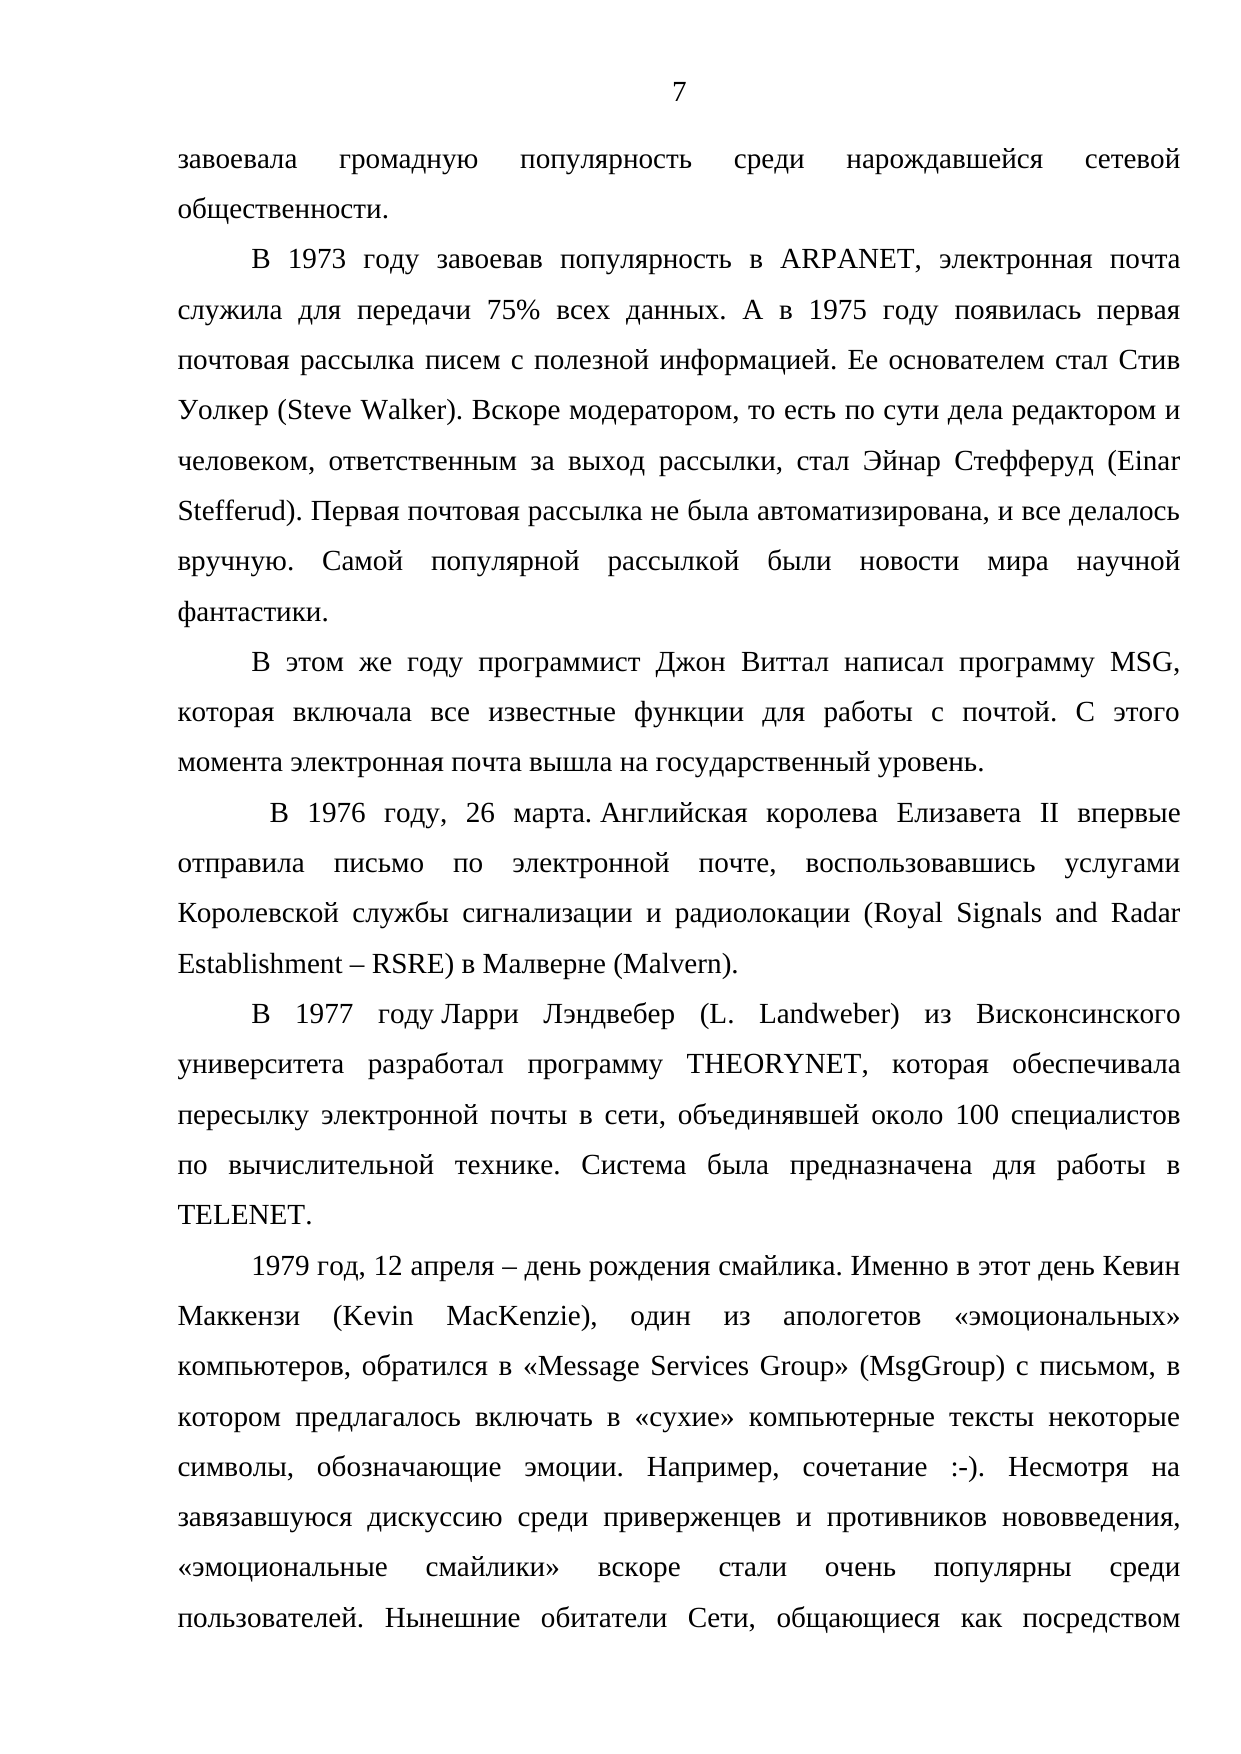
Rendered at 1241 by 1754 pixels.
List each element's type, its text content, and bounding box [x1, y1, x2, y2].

text В 1976 году, 26 марта. Английская королева Елизавета II впервые отправила письмо по электронной почте, воспользовавшись услугами Королевской службы сигнализации и радиолокации (Royal Signals and Radar Establishment – RSRE) в Малверне (Malvern). [177, 795, 1181, 979]
text В этом же году программист Джон Виттал написал программу MSG, которая включала все известные функции для работы с почтой. С этого момента электронная почта вышла на государственный уровень. [177, 644, 1181, 778]
text В 1973 году завоевав популярность в ARPANET, электронная почта служила для передачи 75% всех данных. А в 1975 году появилась первая почтовая рассылка писем с полезной информацией. Ее основателем стал Стив Уолкер (Steve Walker). Вскоре модератором, то есть по сути дела редактором и человеком, ответственным за выход рассылки, стал Эйнар Стефферуд (Einar Stefferud). Первая почтовая рассылка не была автоматизирована, и все делалось вручную. Самой популярной рассылкой были новости мира научной фантастики. [177, 241, 1181, 627]
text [177, 141, 1181, 225]
text В 1977 году Ларри Лэндвебер (L. Landweber) из Висконсинского университета разработал программу THEORYNET, которая обеспечивала пересылку электронной почты в сети, объединявшей около 100 специалистов по вычислительной технике. Система была предназначена для работы в TELENET. [177, 996, 1181, 1231]
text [177, 1248, 1181, 1633]
